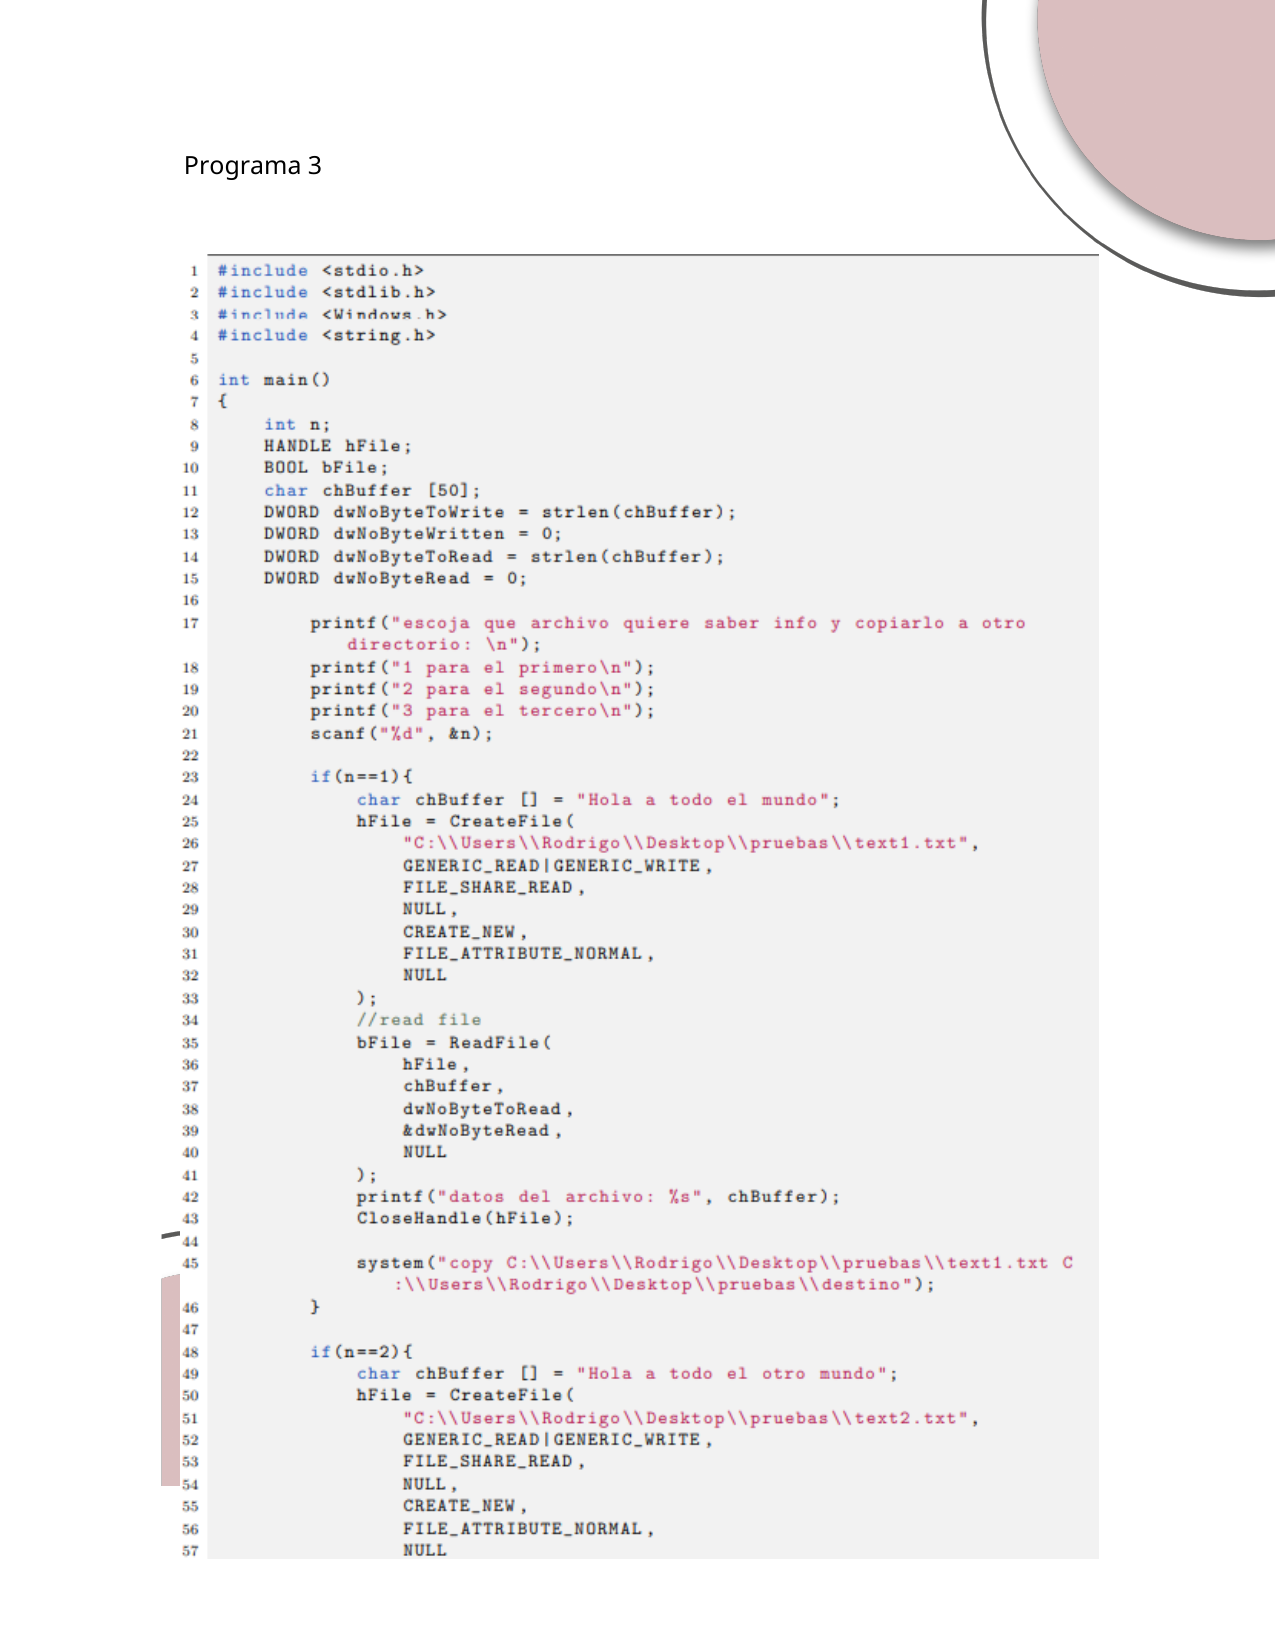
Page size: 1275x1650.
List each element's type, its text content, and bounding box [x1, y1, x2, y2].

text Programa 3 [177, 148, 1098, 182]
picture [152, 0, 1275, 1559]
